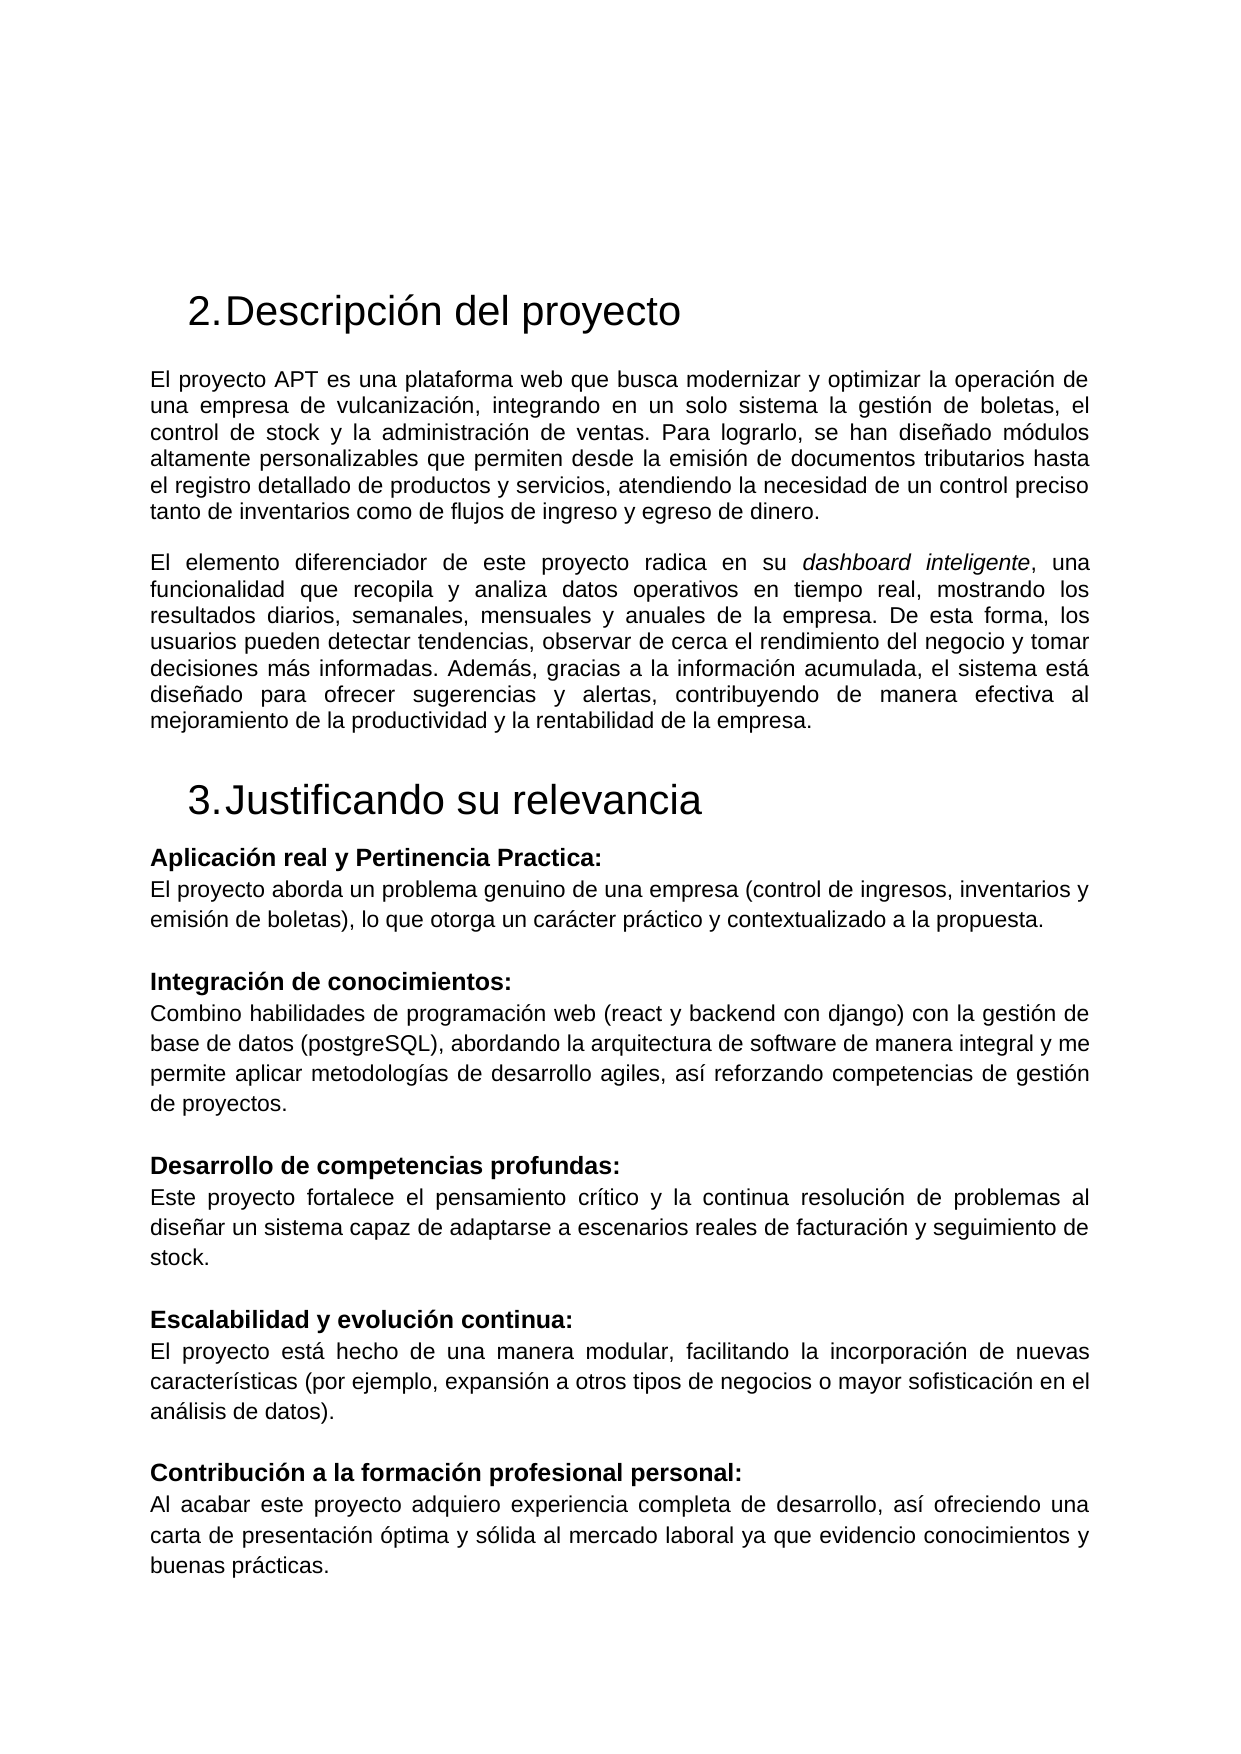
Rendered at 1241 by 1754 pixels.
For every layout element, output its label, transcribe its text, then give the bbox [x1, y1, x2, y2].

text Contribución a la formación profesional personal: [150, 1458, 1090, 1487]
text El elemento diferenciador de este proyecto radica en su dashboard inteligente, una funcionalidad que recopila y analiza datos operativos en tiempo real, mostrando los resultados diarios, semanales, mensuales y anuales de la empresa. De esta forma, los usuarios pueden detectar tendencias, observar de cerca el rendimiento del negocio y tomar decisiones más informadas. Además, gracias a la información acumulada, el sistema está diseñado para ofrecer sugerencias y alertas, contribuyendo de manera efectiva al mejoramiento de la productividad y la rentabilidad de la empresa. [150, 549, 1090, 734]
text El proyecto aborda un problema genuino de una empresa (control de ingresos, inventarios y emisión de boletas), lo que otorga un carácter práctico y contextualizado a la propuesta. [150, 876, 1090, 933]
subtitle Justificando su relevancia [187, 775, 1090, 823]
text El proyecto APT es una plataforma web que busca modernizar y optimizar la operación de una empresa de vulcanización, integrando en un solo sistema la gestión de boletas, el control de stock y la administración de ventas. Para lograrlo, se han diseñado módulos altamente personalizables que permiten desde la emisión de documentos tributarios hasta el registro detallado de productos y servicios, atendiendo la necesidad de un control preciso tanto de inventarios como de flujos de ingreso y egreso de dinero. [150, 366, 1090, 524]
text Combino habilidades de programación web (react y backend con django) con la gestión de base de datos (postgreSQL), abordando la arquitectura de software de manera integral y me permite aplicar metodologías de desarrollo agiles, así reforzando competencias de gestión de proyectos. [150, 1000, 1090, 1117]
subtitle Descripción del proyecto [187, 286, 1090, 334]
text Escalabilidad y evolución continua: [150, 1304, 1090, 1333]
text El proyecto está hecho de una manera modular, facilitando la incorporación de nuevas características (por ejemplo, expansión a otros tipos de negocios o mayor sofisticación en el análisis de datos). [150, 1338, 1090, 1424]
text Integración de conocimientos: [150, 967, 1090, 995]
text Desarrollo de competencias profundas: [150, 1151, 1090, 1179]
text Al acabar este proyecto adquiero experiencia completa de desarrollo, así ofreciendo una carta de presentación óptima y sólida al mercado laboral ya que evidencio conocimientos y buenas prácticas. [150, 1491, 1090, 1578]
text Este proyecto fortalece el pensamiento crítico y la continua resolución de problemas al diseñar un sistema capaz de adaptarse a escenarios reales de facturación y seguimiento de stock. [150, 1184, 1090, 1271]
text Aplicación real y Pertinencia Practica: [150, 843, 1090, 872]
